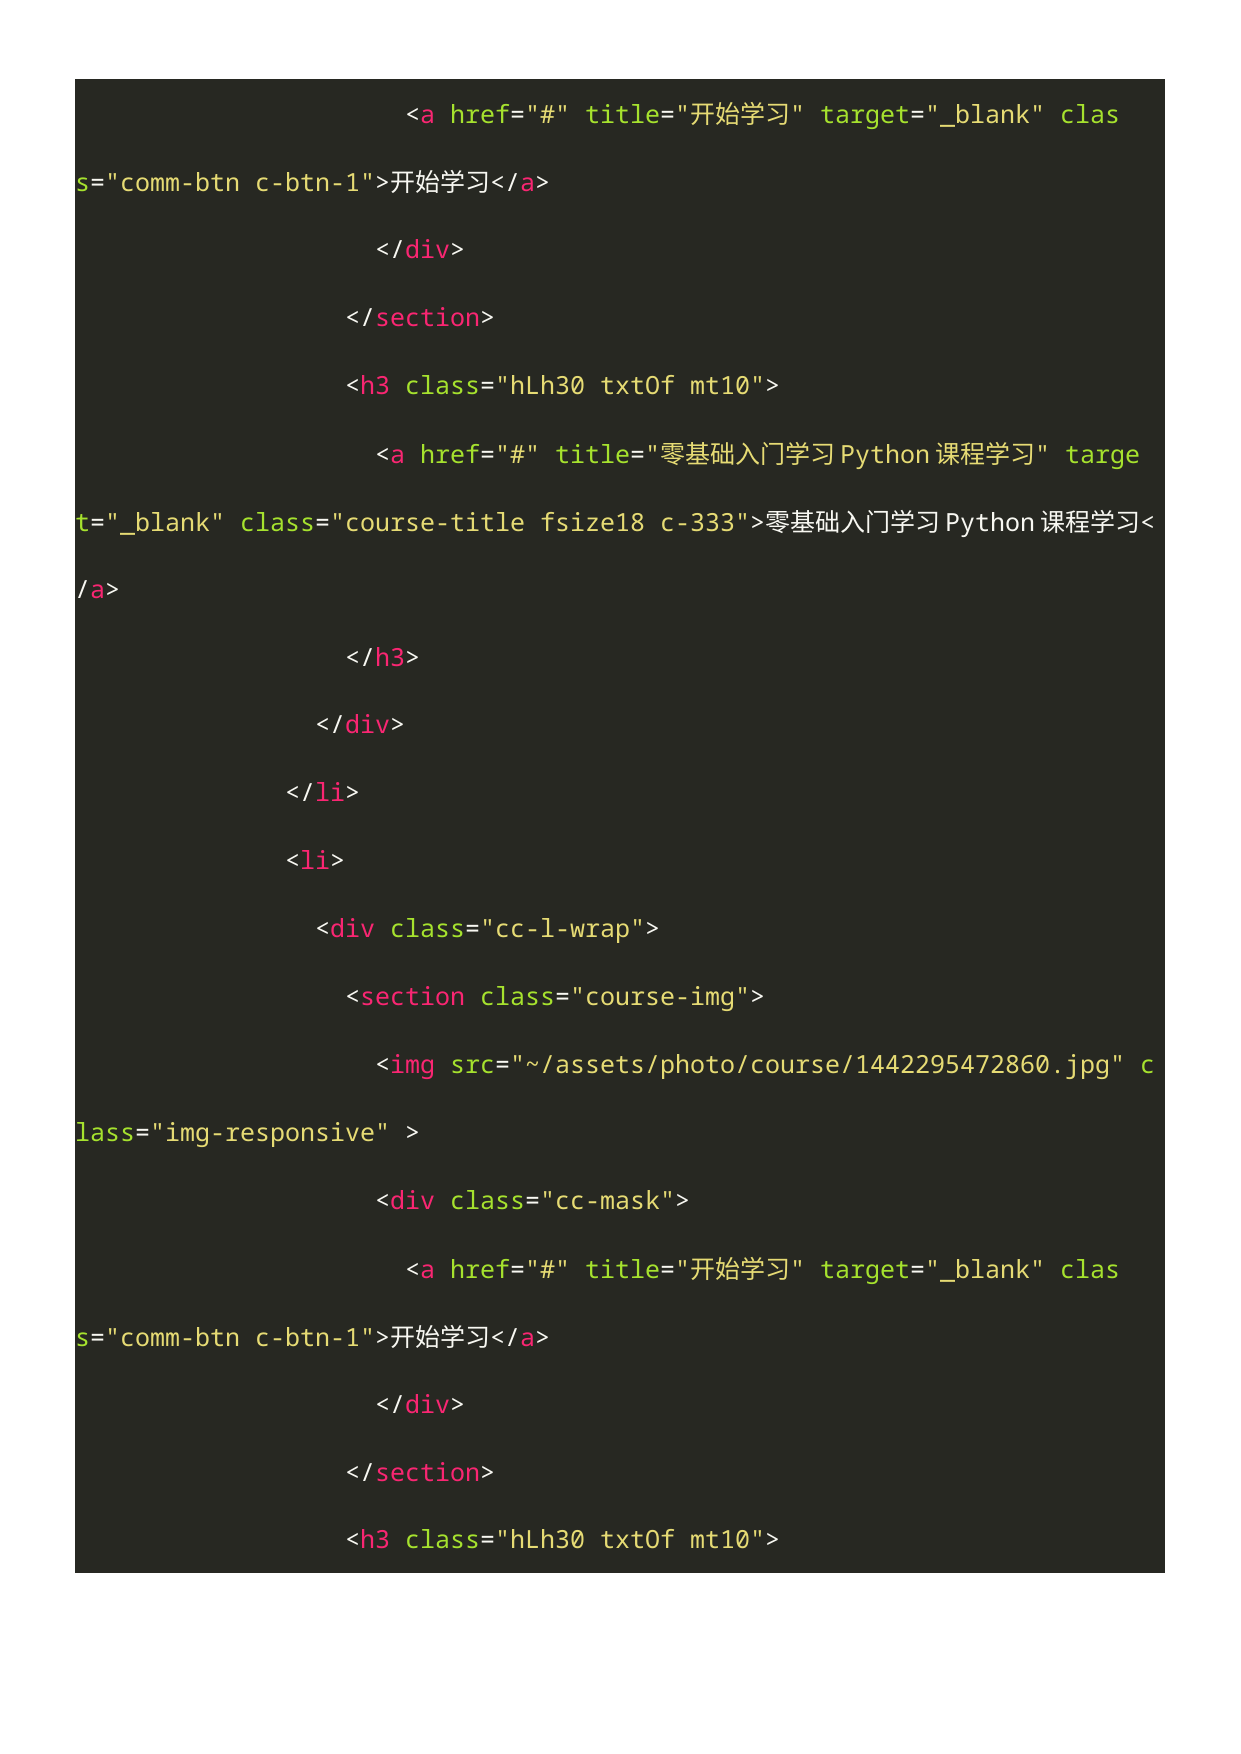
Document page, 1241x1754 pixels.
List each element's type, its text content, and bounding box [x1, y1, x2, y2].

text <section class="course-img"> [75, 962, 1165, 1030]
text <h3 class="hLh30 txtOf mt10"> [75, 351, 1165, 418]
text </h3> [75, 622, 1165, 690]
text <img src="~/assets/photo/course/1442295472860.jpg" class="img-responsive" > [75, 1030, 1165, 1166]
text </li> [75, 758, 1165, 826]
text <div class="cc-mask"> [75, 1166, 1165, 1233]
text <a href="#" title="零基础入门学习Python课程学习" target="_blank" class="course-title fsize18 c-333">零基础入门学习Python课程学习</a> [75, 418, 1165, 622]
text <a href="#" title="开始学习" target="_blank" class="comm-btn c-btn-1">开始学习</a> [75, 1233, 1165, 1369]
text </section> [75, 1437, 1165, 1505]
text </div> [75, 690, 1165, 758]
text <h3 class="hLh30 txtOf mt10"> [75, 1505, 1165, 1573]
text </div> [75, 215, 1165, 283]
text <div class="cc-l-wrap"> [75, 894, 1165, 962]
text <a href="#" title="开始学习" target="_blank" class="comm-btn c-btn-1">开始学习</a> [75, 79, 1165, 215]
text </div> [75, 1369, 1165, 1437]
text </section> [75, 283, 1165, 351]
text <li> [75, 826, 1165, 894]
